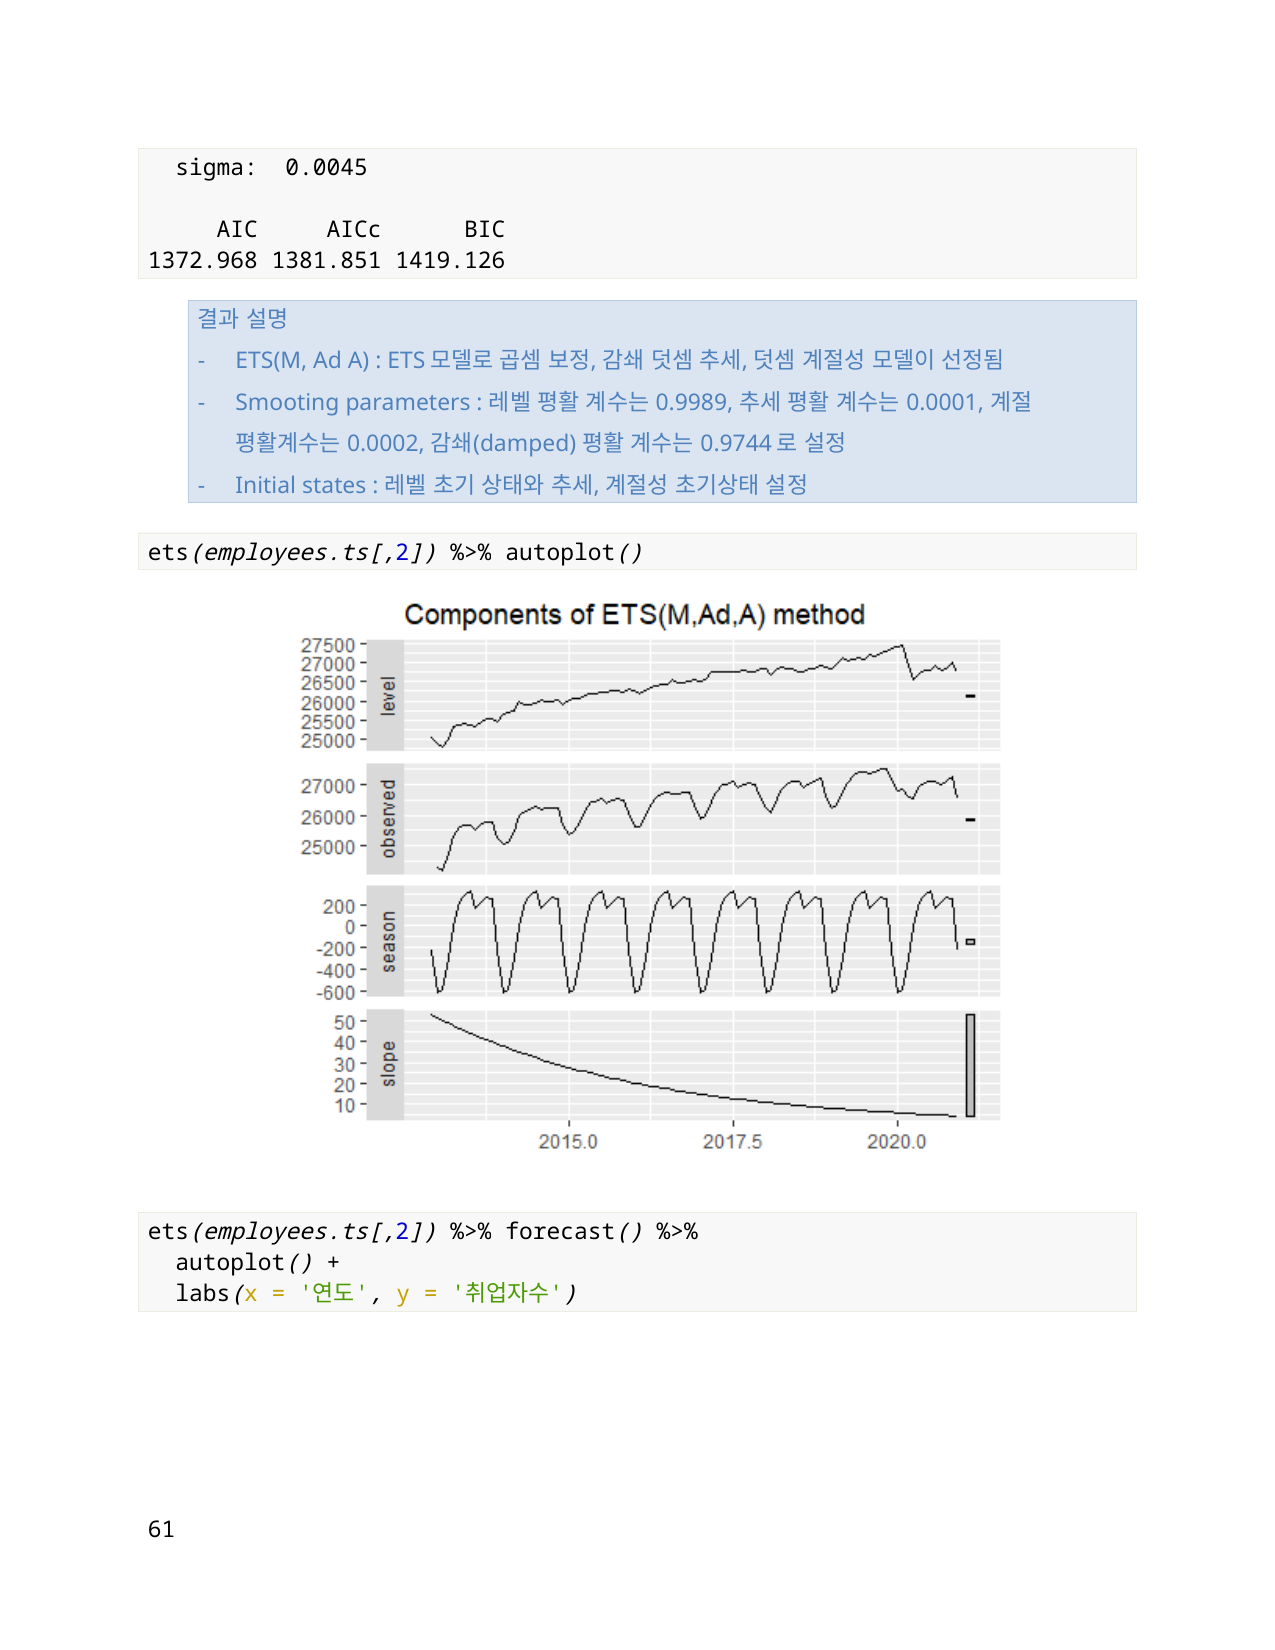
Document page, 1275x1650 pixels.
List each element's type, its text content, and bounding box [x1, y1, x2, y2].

picture [262, 590, 1013, 1191]
text ets(employees.ts[,2]) %>% forecast() %>% autoplot() + labs(x = '연도', y = '취업자수') [139, 1213, 1136, 1311]
text ets(employees.ts[,2]) %>% autoplot() [139, 534, 1136, 569]
list 결과 설명 [189, 301, 1136, 334]
list Initial states : 레벨 초기 상태와 추세, 계절성 초기상태 설정 [189, 464, 1136, 502]
list Smooting parameters : 레벨 평활 계수는 0.9989, 추세 평활 계수는 0.0001, 계절 평활계수는 0.0002, 감쇄(damped) 평활 계수는 0.9744로 설정 [189, 380, 1136, 458]
list ETS(M, Ad A) : ETS모델로 곱셈 보정, 감쇄 덧셈 추세, 덧셈 계절성 모델이 선정됨 [189, 339, 1136, 375]
